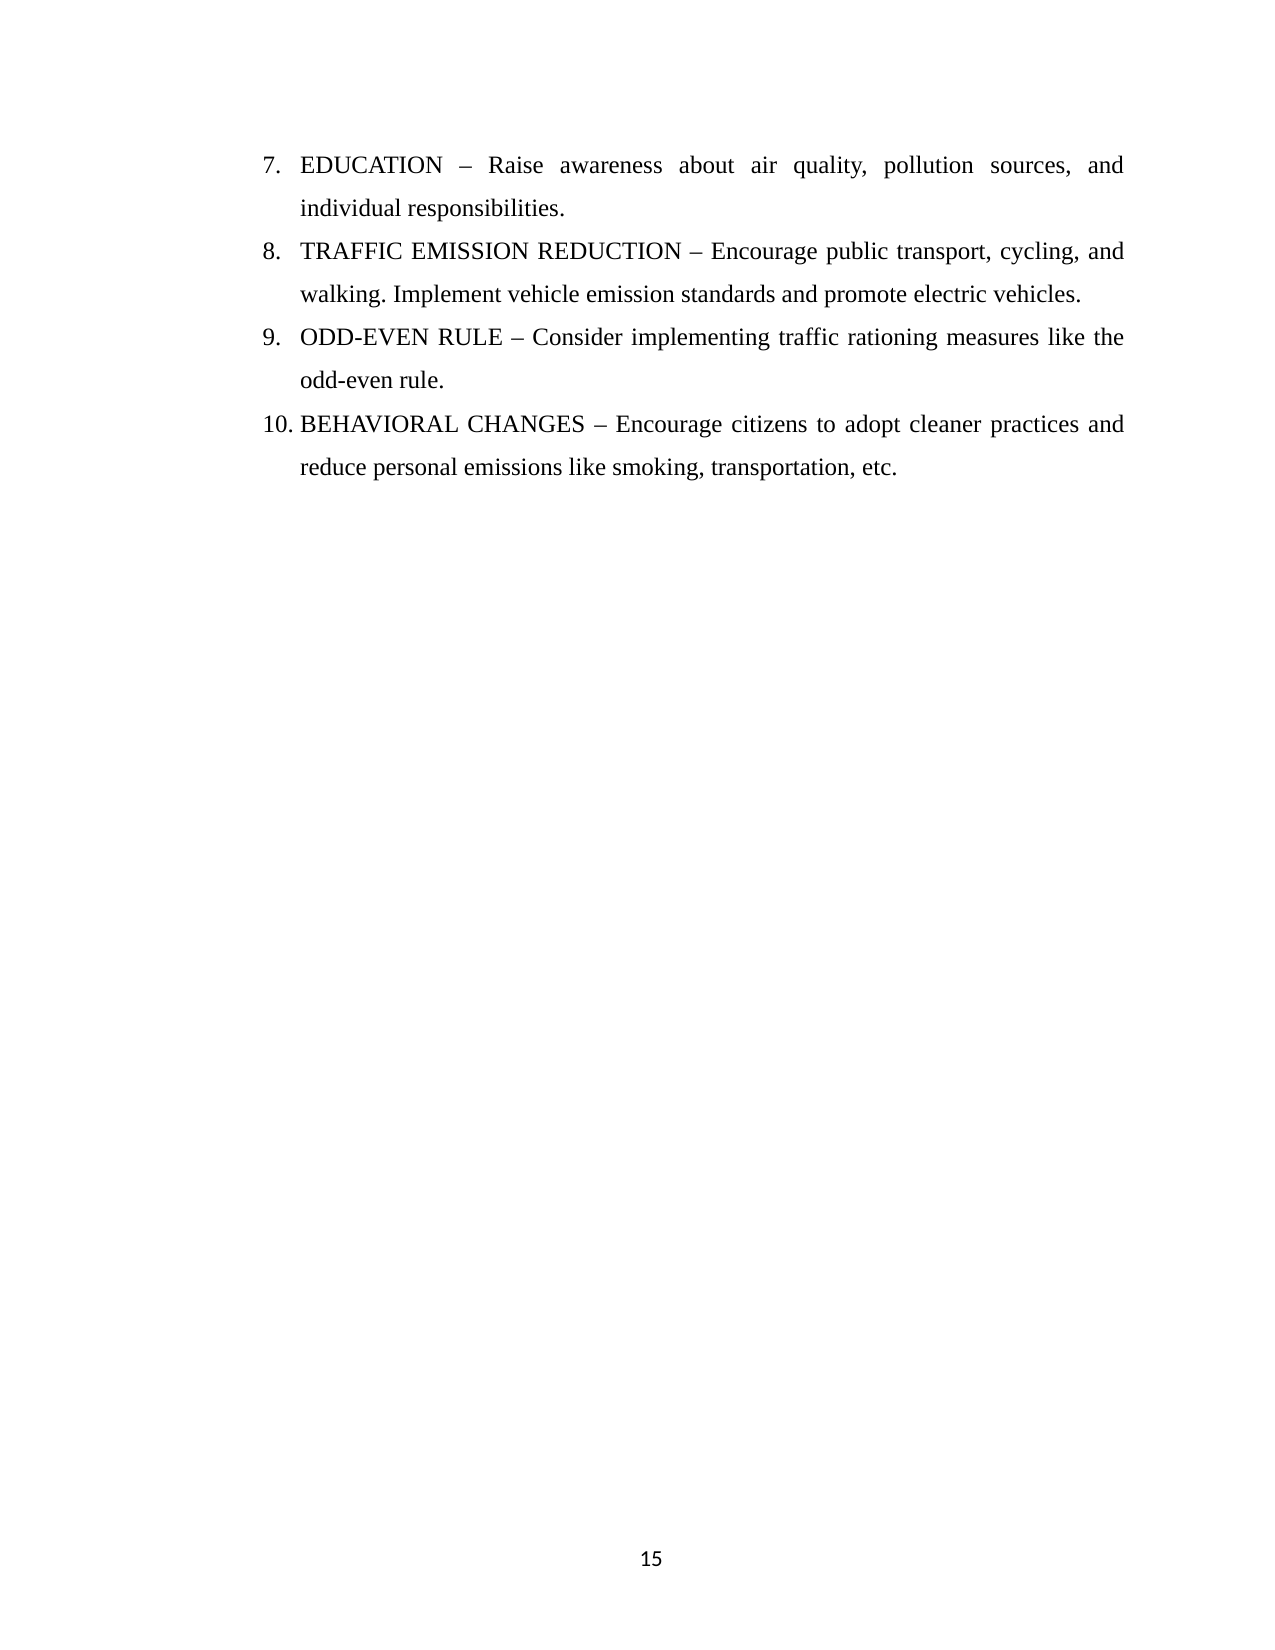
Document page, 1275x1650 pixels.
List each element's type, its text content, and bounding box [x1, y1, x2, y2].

list TRAFFIC EMISSION REDUCTION – Encourage public transport, cycling, and walking. Implement vehicle emission standards and promote electric vehicles. [262, 236, 1125, 308]
list EDUCATION – Raise awareness about air quality, pollution sources, and individual responsibilities. [262, 150, 1125, 222]
list ODD-EVEN RULE – Consider implementing traffic rationing measures like the odd-even rule. [262, 322, 1125, 394]
list BEHAVIORAL CHANGES – Encourage citizens to adopt cleaner practices and reduce personal emissions like smoking, transportation, etc. [262, 409, 1125, 481]
